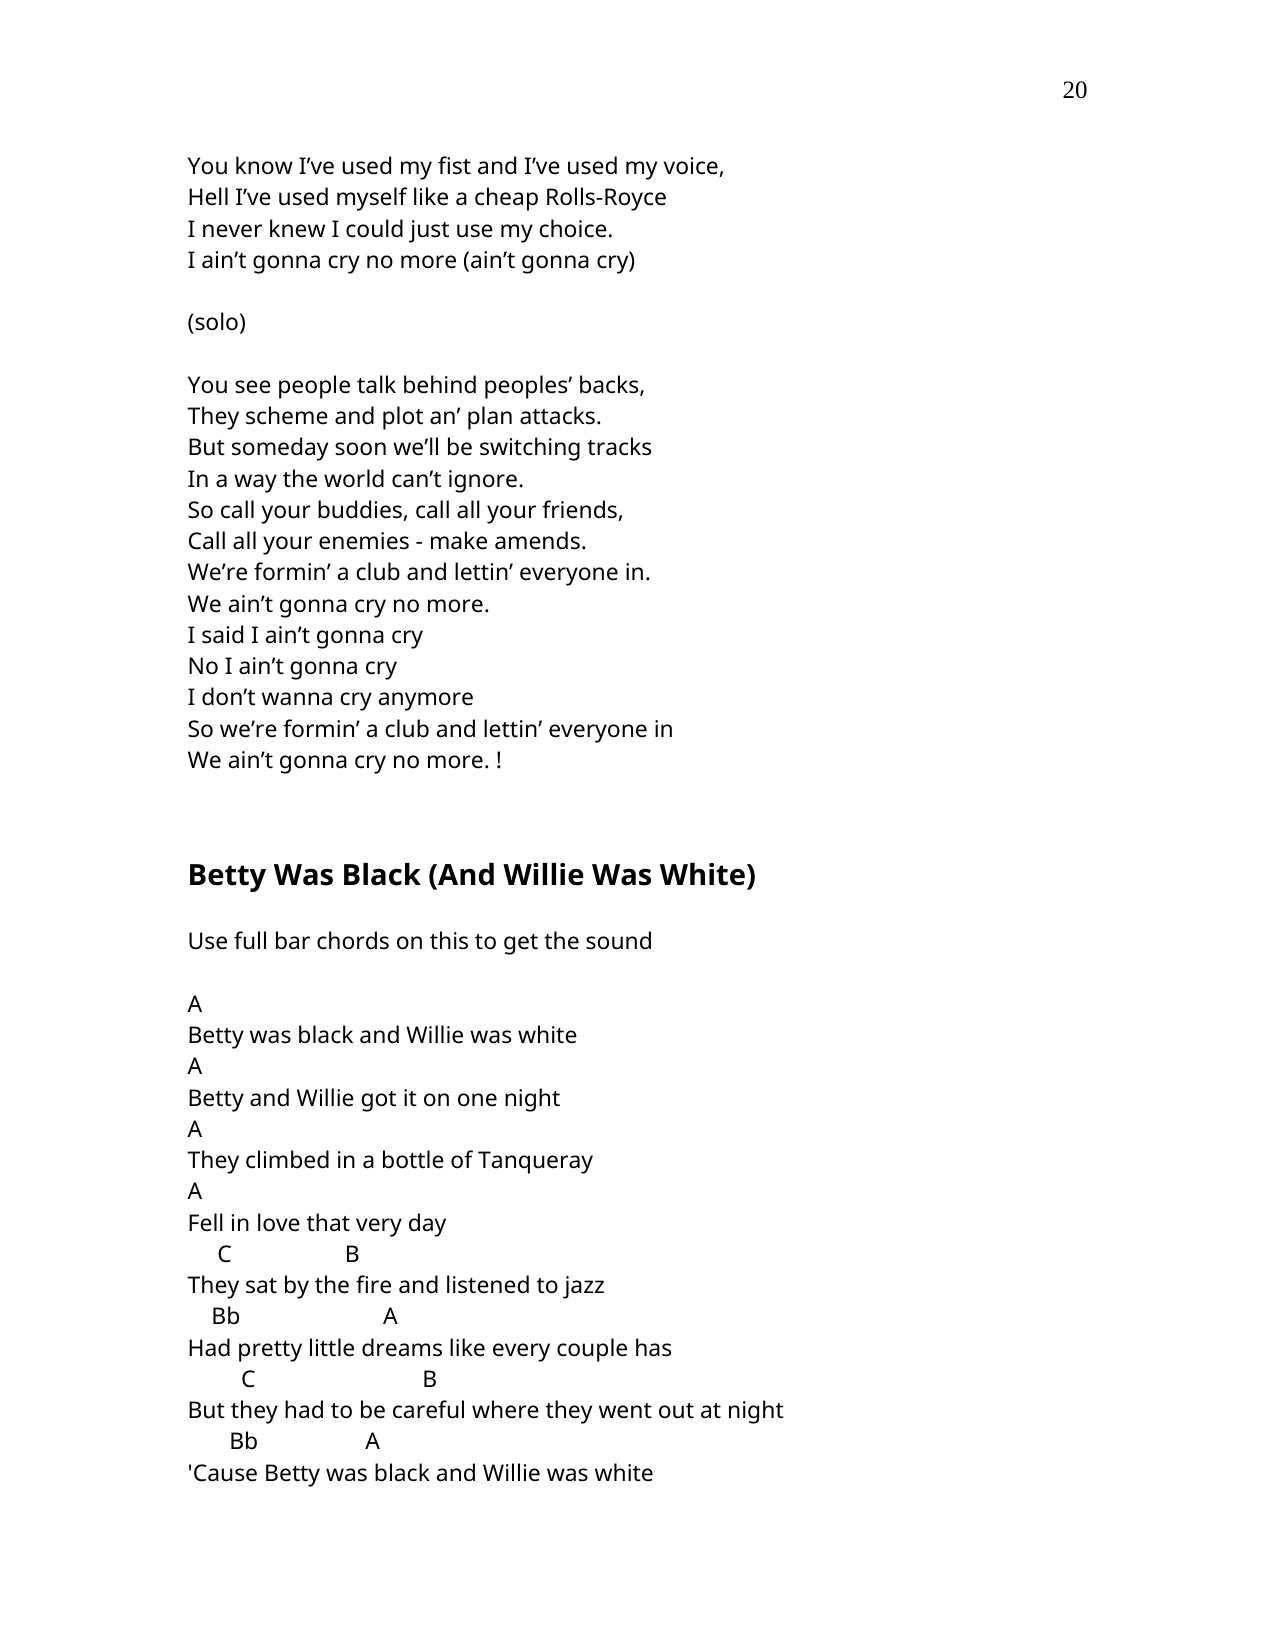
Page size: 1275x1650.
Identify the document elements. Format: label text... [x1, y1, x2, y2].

text Betty Was Black (And Willie Was White) [187, 854, 1087, 894]
text A [187, 1175, 1087, 1207]
text A [187, 1050, 1087, 1082]
text C B [187, 1238, 1087, 1269]
text Use full bar chords on this to get the sound [187, 925, 1087, 957]
text Hell I’ve used myself like a cheap Rolls-Royce [187, 181, 1087, 212]
text I said I ain’t gonna cry [187, 619, 1087, 650]
text I don’t wanna cry anymore [187, 681, 1087, 712]
text I ain’t gonna cry no more (ain’t gonna cry) [187, 244, 1087, 275]
text We’re formin’ a club and lettin’ everyone in. [187, 556, 1087, 587]
text No I ain’t gonna cry [187, 650, 1087, 681]
text But someday soon we’ll be switching tracks [187, 431, 1087, 462]
text 'Cause Betty was black and Willie was white [187, 1457, 1087, 1488]
text So we’re formin’ a club and lettin’ everyone in [187, 712, 1087, 744]
text A [187, 988, 1087, 1019]
text A [187, 1113, 1087, 1144]
text C B [187, 1363, 1087, 1394]
text They scheme and plot an’ plan attacks. [187, 400, 1087, 431]
text Call all your enemies - make amends. [187, 525, 1087, 556]
text In a way the world can’t ignore. [187, 462, 1087, 494]
text You see people talk behind peoples’ backs, [187, 369, 1087, 400]
text I never knew I could just use my choice. [187, 212, 1087, 244]
text So call your buddies, call all your friends, [187, 494, 1087, 525]
text Fell in love that very day [187, 1207, 1087, 1238]
text (solo) [187, 306, 1087, 337]
text Bb A [187, 1425, 1087, 1457]
text Bb A [187, 1300, 1087, 1332]
text Had pretty little dreams like every couple has [187, 1332, 1087, 1363]
text Betty and Willie got it on one night [187, 1082, 1087, 1113]
text Betty was black and Willie was white [187, 1019, 1087, 1050]
text You know I’ve used my fist and I’ve used my voice, [187, 150, 1087, 181]
text But they had to be careful where they went out at night [187, 1394, 1087, 1425]
text We ain’t gonna cry no more. ! [187, 744, 1087, 775]
text They sat by the fire and listened to jazz [187, 1269, 1087, 1300]
text They climbed in a bottle of Tanqueray [187, 1144, 1087, 1175]
text We ain’t gonna cry no more. [187, 587, 1087, 619]
